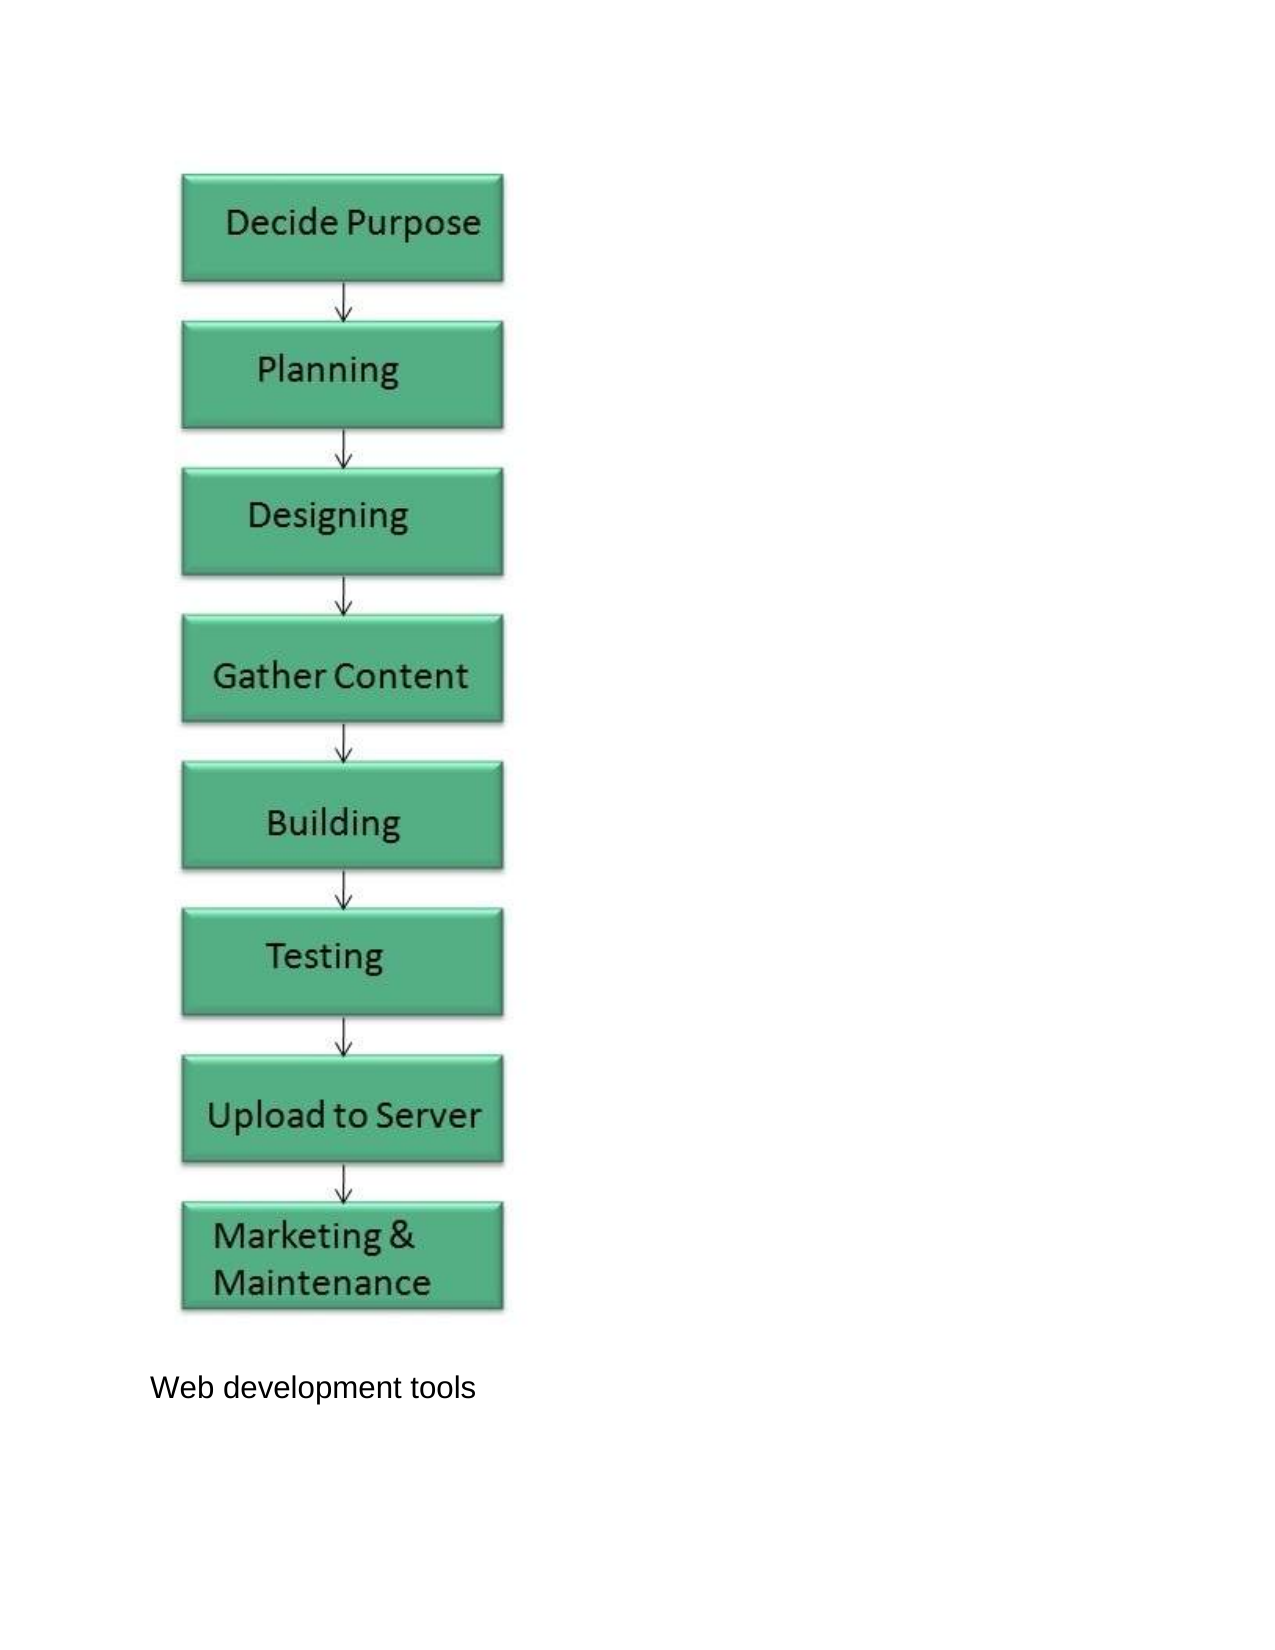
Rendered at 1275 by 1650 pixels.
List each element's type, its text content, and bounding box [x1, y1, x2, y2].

picture [150, 150, 531, 1350]
subtitle Web development tools [150, 1369, 1125, 1405]
